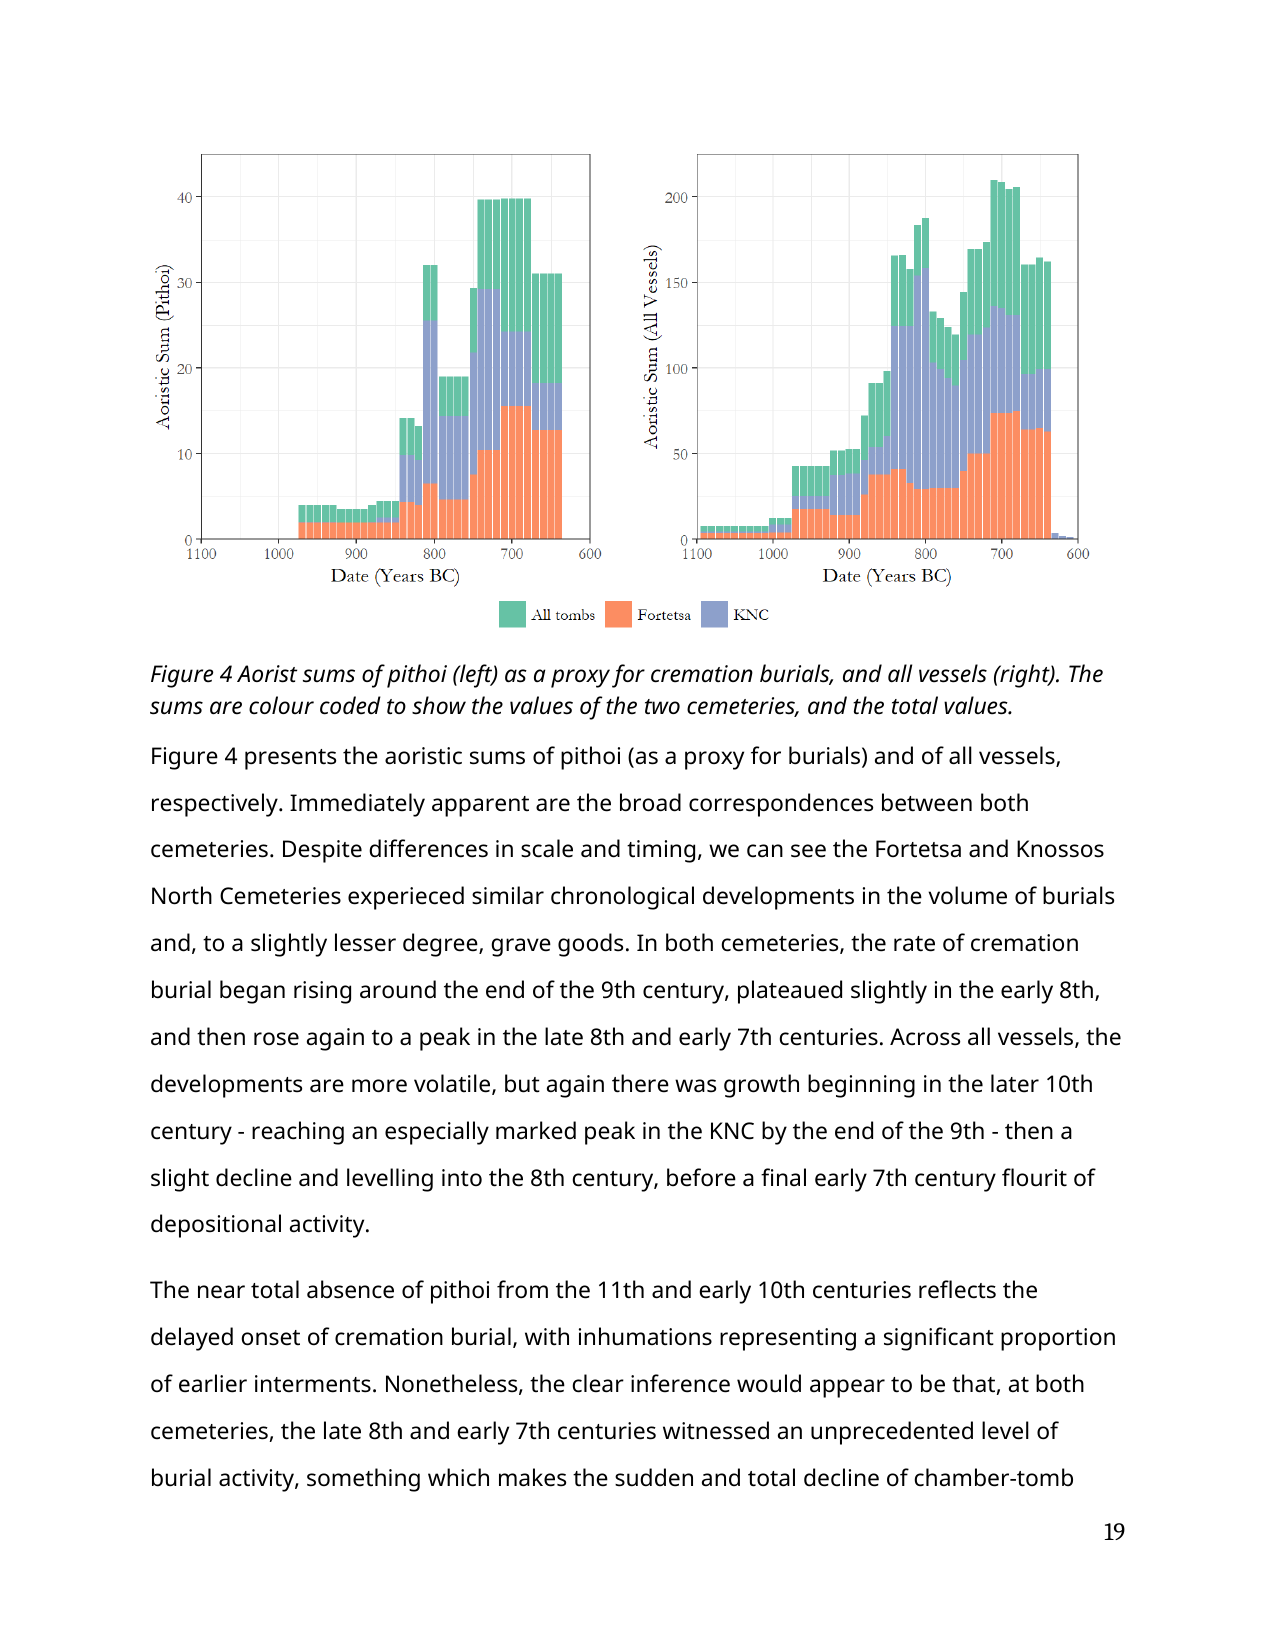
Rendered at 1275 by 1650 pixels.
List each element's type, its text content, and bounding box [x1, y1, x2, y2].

picture [150, 150, 1125, 638]
text Figure 4 presents the aoristic sums of pithoi (as a proxy for burials) and of all vessels, respectively. Immediately apparent are the broad correspondences between both cemeteries. Despite differences in scale and timing, we can see the Fortetsa and Knossos North Cemeteries experieced similar chronological developments in the volume of burials and, to a slightly lesser degree, grave goods. In both cemeteries, the rate of cremation burial began rising around the end of the 9th century, plateaued slightly in the early 8th, and then rose again to a peak in the late 8th and early 7th centuries. Across all vessels, the developments are more volatile, but again there was growth beginning in the later 10th century - reaching an especially marked peak in the KNC by the end of the 9th - then a slight decline and levelling into the 8th century, before a final early 7th century flourit of depositional activity. [150, 739, 1125, 1239]
text Figure 4 Aorist sums of pithoi (left) as a proxy for cremation burials, and all vessels (right). The sums are colour coded to show the values of the two cemeteries, and the total values. [150, 658, 1125, 721]
